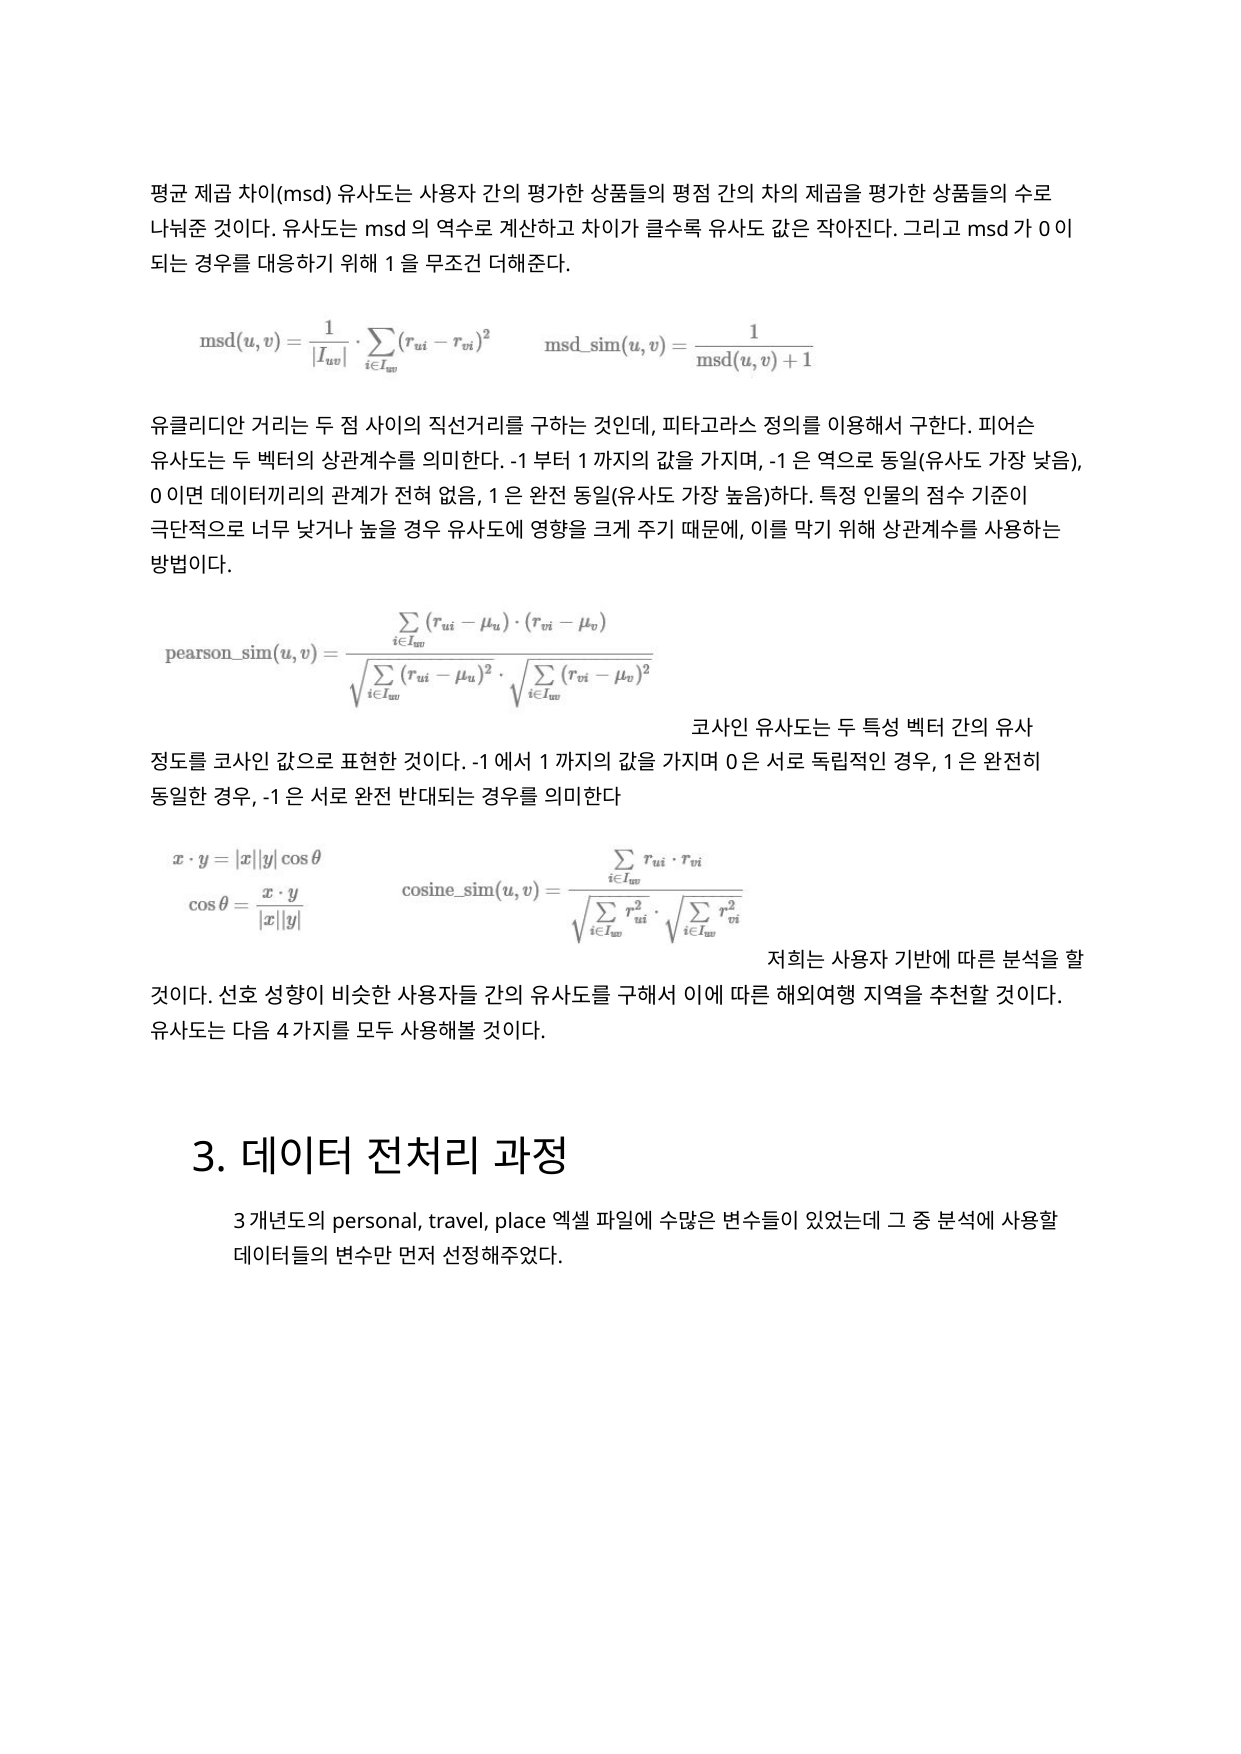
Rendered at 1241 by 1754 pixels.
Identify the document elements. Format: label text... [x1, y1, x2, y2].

text 3개년도의 personal, travel, place 엑셀 파일에 수많은 변수들이 있었는데 그 중 분석에 사용할 데이터들의 변수만 먼저 선정해주었다. [233, 1204, 1090, 1269]
text 평균 제곱 차이(msd) 유사도는 사용자 간의 평가한 상품들의 평점 간의 차의 제곱을 평가한 상품들의 수로 나눠준 것이다. 유사도는 msd의 역수로 계산하고 차이가 클수록 유사도 값은 작아진다. 그리고 msd가 0이 되는 경우를 대응하기 위해 1을 무조건 더해준다. [150, 177, 1090, 277]
text 저희는 사용자 기반에 따른 분석을 할 것이다. 선호 성향이 비슷한 사용자들 간의 유사도를 구해서 이에 따른 해외여행 지역을 추천할 것이다. 유사도는 다음 4가지를 모두 사용해볼 것이다. [150, 943, 1090, 1044]
picture [532, 318, 856, 378]
text 코사인 유사도는 두 특성 벡터 간의 유사 정도를 코사인 값으로 표현한 것이다. -1에서 1까지의 값을 가지며 0은 서로 독립적인 경우, 1은 완전히 동일한 경우, -1은 서로 완전 반대되는 경우를 의미한다 [150, 711, 1090, 811]
picture [150, 604, 673, 718]
picture [150, 835, 342, 943]
text 유클리디안 거리는 두 점 사이의 직선거리를 구하는 것인데, 피타고라스 정의를 이용해서 구한다. 피어슨 유사도는 두 벡터의 상관계수를 의미한다. -1부터 1까지의 값을 가지며, -1은 역으로 동일(유사도 가장 낮음), 0이면 데이터끼리의 관계가 전혀 없음, 1은 완전 동일(유사도 가장 높음)하다. 특정 인물의 점수 기준이 극단적으로 너무 낮거나 높을 경우 유사도에 영향을 크게 주기 때문에, 이를 막기 위해 상관계수를 사용하는 방법이다. [150, 409, 1090, 579]
picture [182, 312, 522, 383]
picture [383, 836, 749, 957]
list 데이터 전처리 과정 [192, 1123, 1090, 1184]
